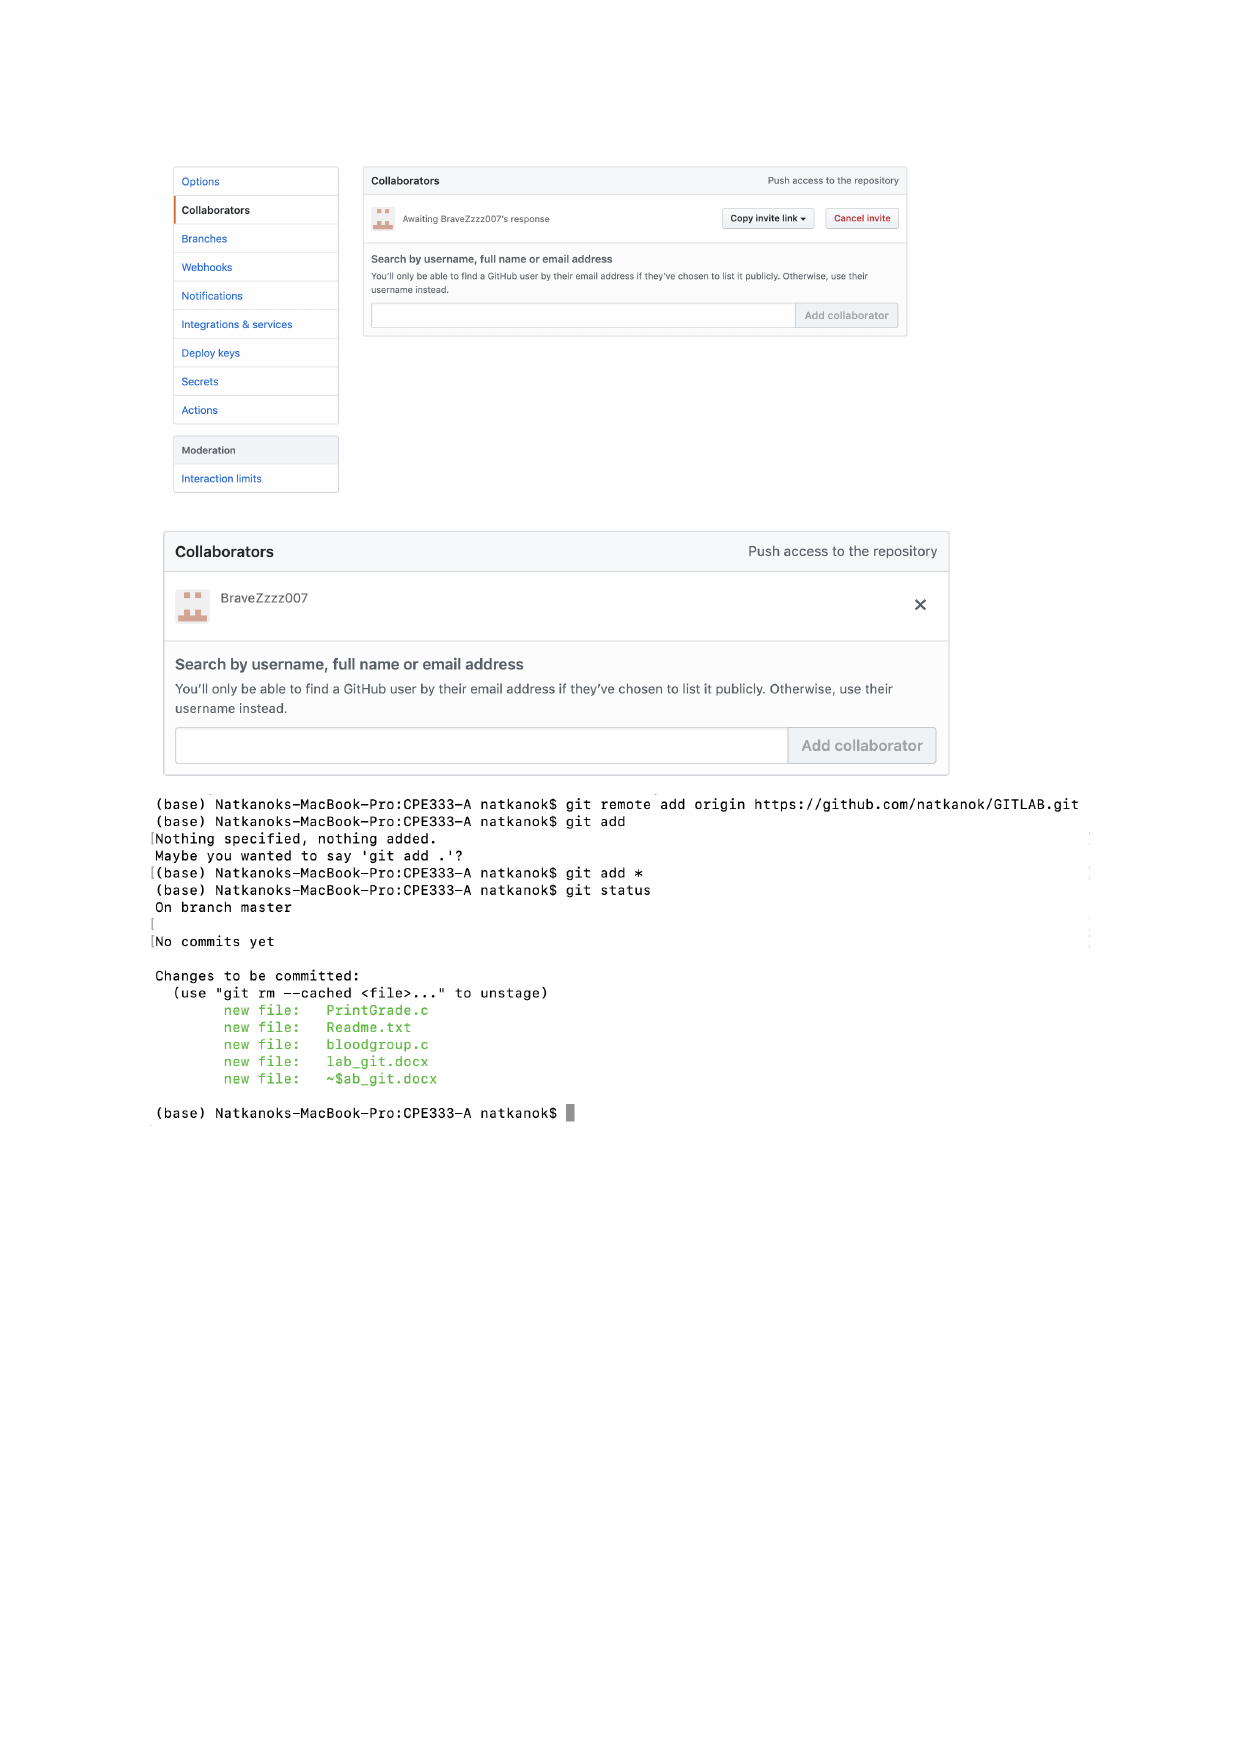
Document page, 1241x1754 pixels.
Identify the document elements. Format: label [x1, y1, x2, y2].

picture [150, 150, 1090, 1126]
